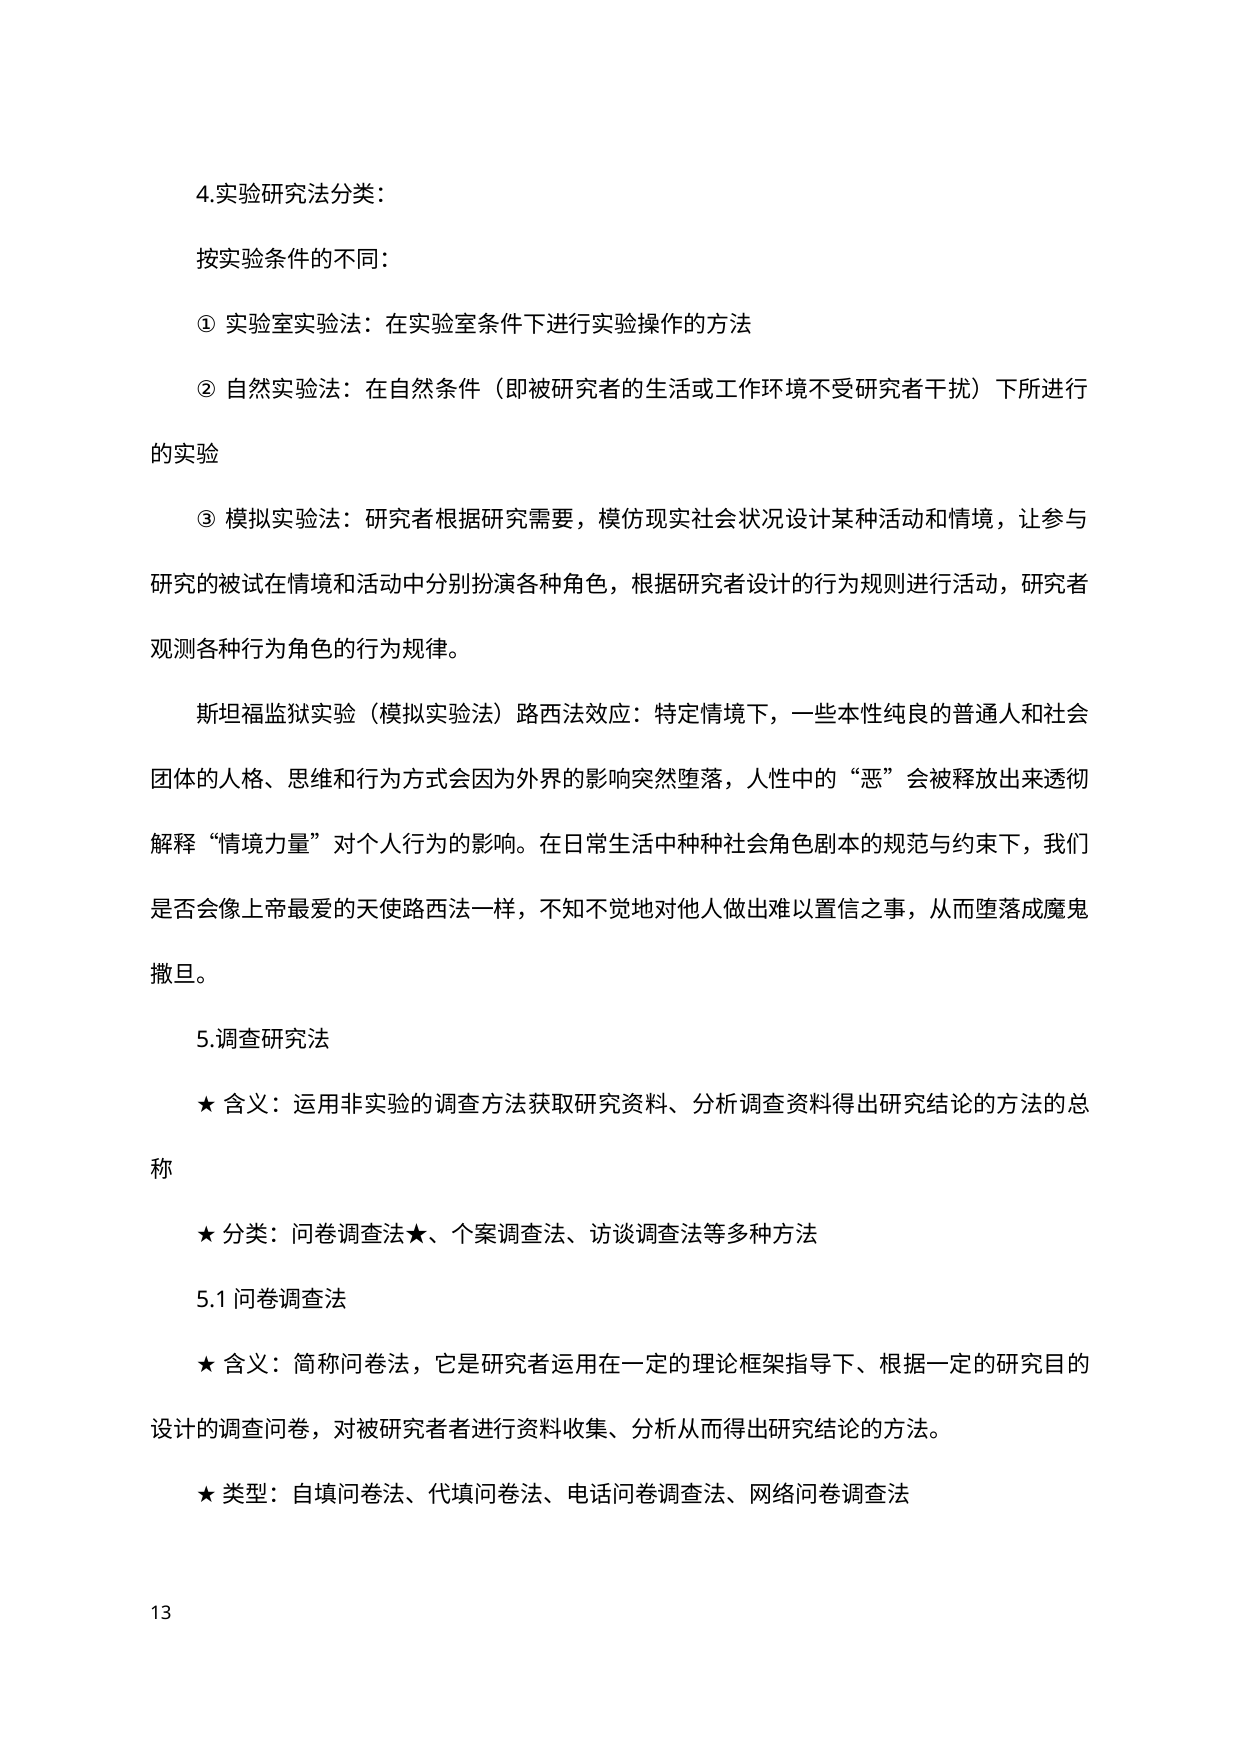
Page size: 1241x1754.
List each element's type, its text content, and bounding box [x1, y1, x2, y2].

list 实验室实验法：在实验室条件下进行实验操作的方法 [150, 290, 1090, 355]
list 模拟实验法：研究者根据研究需要，模仿现实社会状况设计某种活动和情境，让参与研究的被试在情境和活动中分别扮演各种角色，根据研究者设计的行为规则进行活动，研究者观测各种行为角色的行为规律。 [150, 485, 1090, 680]
list 自然实验法：在自然条件（即被研究者的生活或工作环境不受研究者干扰）下所进行的实验 [150, 355, 1090, 485]
text 斯坦福监狱实验（模拟实验法）路西法效应：特定情境下，一些本性纯良的普通人和社会团体的人格、思维和行为方式会因为外界的影响突然堕落，人性中的“恶”会被释放出来透彻解释“情境力量”对个人行为的影响。在日常生活中种种社会角色剧本的规范与约束下，我们是否会像上帝最爱的天使路西法一样，不知不觉地对他人做出难以置信之事，从而堕落成魔鬼撒旦。‌ [150, 680, 1090, 1005]
text 5.1问卷调查法 [150, 1265, 1090, 1330]
text 4.实验研究法分类： [150, 160, 1090, 225]
text 按实验条件的不同： [150, 225, 1090, 290]
text ★ 分类：问卷调查法★、个案调查法、访谈调查法等多种方法 [150, 1200, 1090, 1265]
text ★ 含义：简称问卷法，它是研究者运用在一定的理论框架指导下、根据一定的研究目的设计的调查问卷，对被研究者者进行资料收集、分析从而得出研究结论的方法。 [150, 1330, 1090, 1460]
text 5.调查研究法 [150, 1005, 1090, 1070]
text ★ 类型：自填问卷法、代填问卷法、电话问卷调查法、网络问卷调查法 [150, 1460, 1090, 1525]
text ★ 含义：运用非实验的调查方法获取研究资料、分析调查资料得出研究结论的方法的总称 [150, 1070, 1090, 1200]
